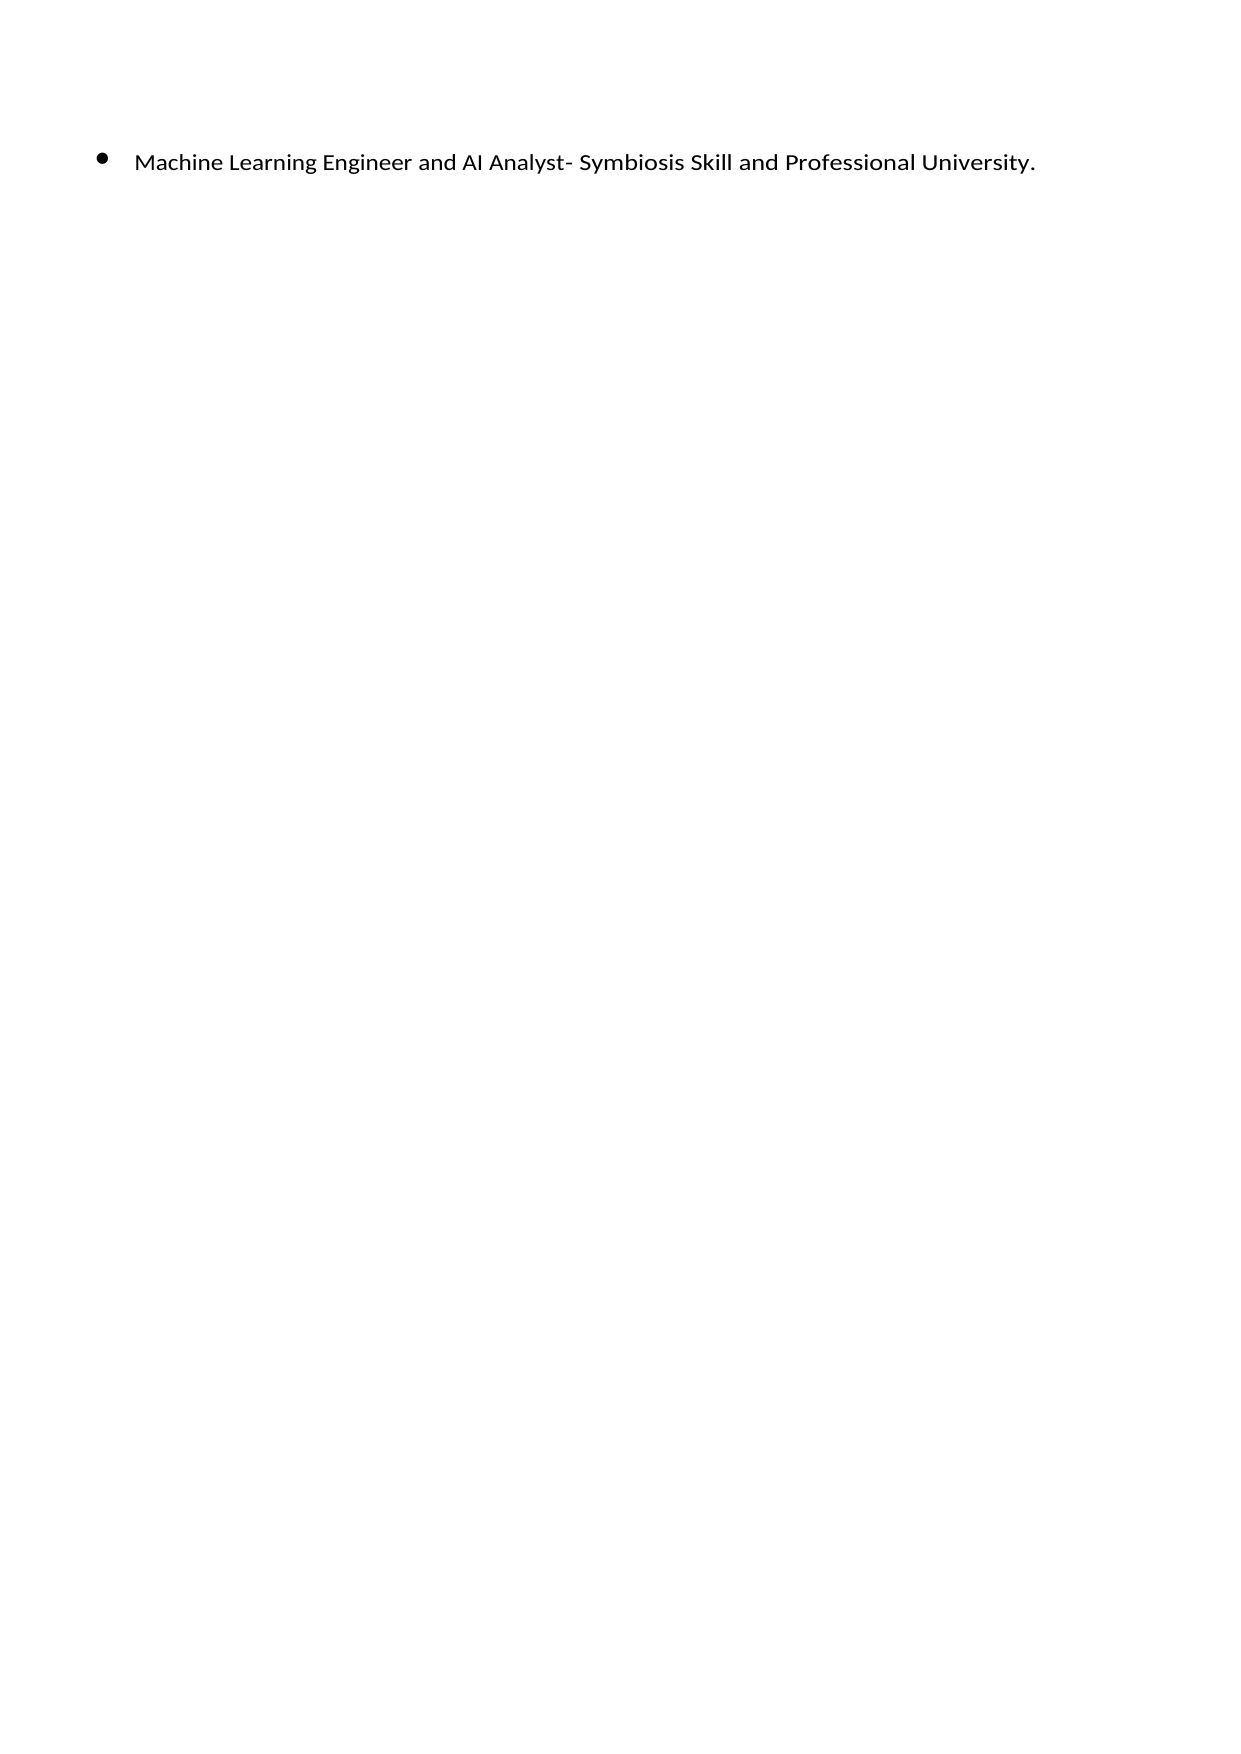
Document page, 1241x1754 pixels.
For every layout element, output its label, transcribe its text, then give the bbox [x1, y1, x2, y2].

subtitle Machine Learning Engineer and AI Analyst- Symbiosis Skill and Professional University. [97, 137, 1196, 178]
